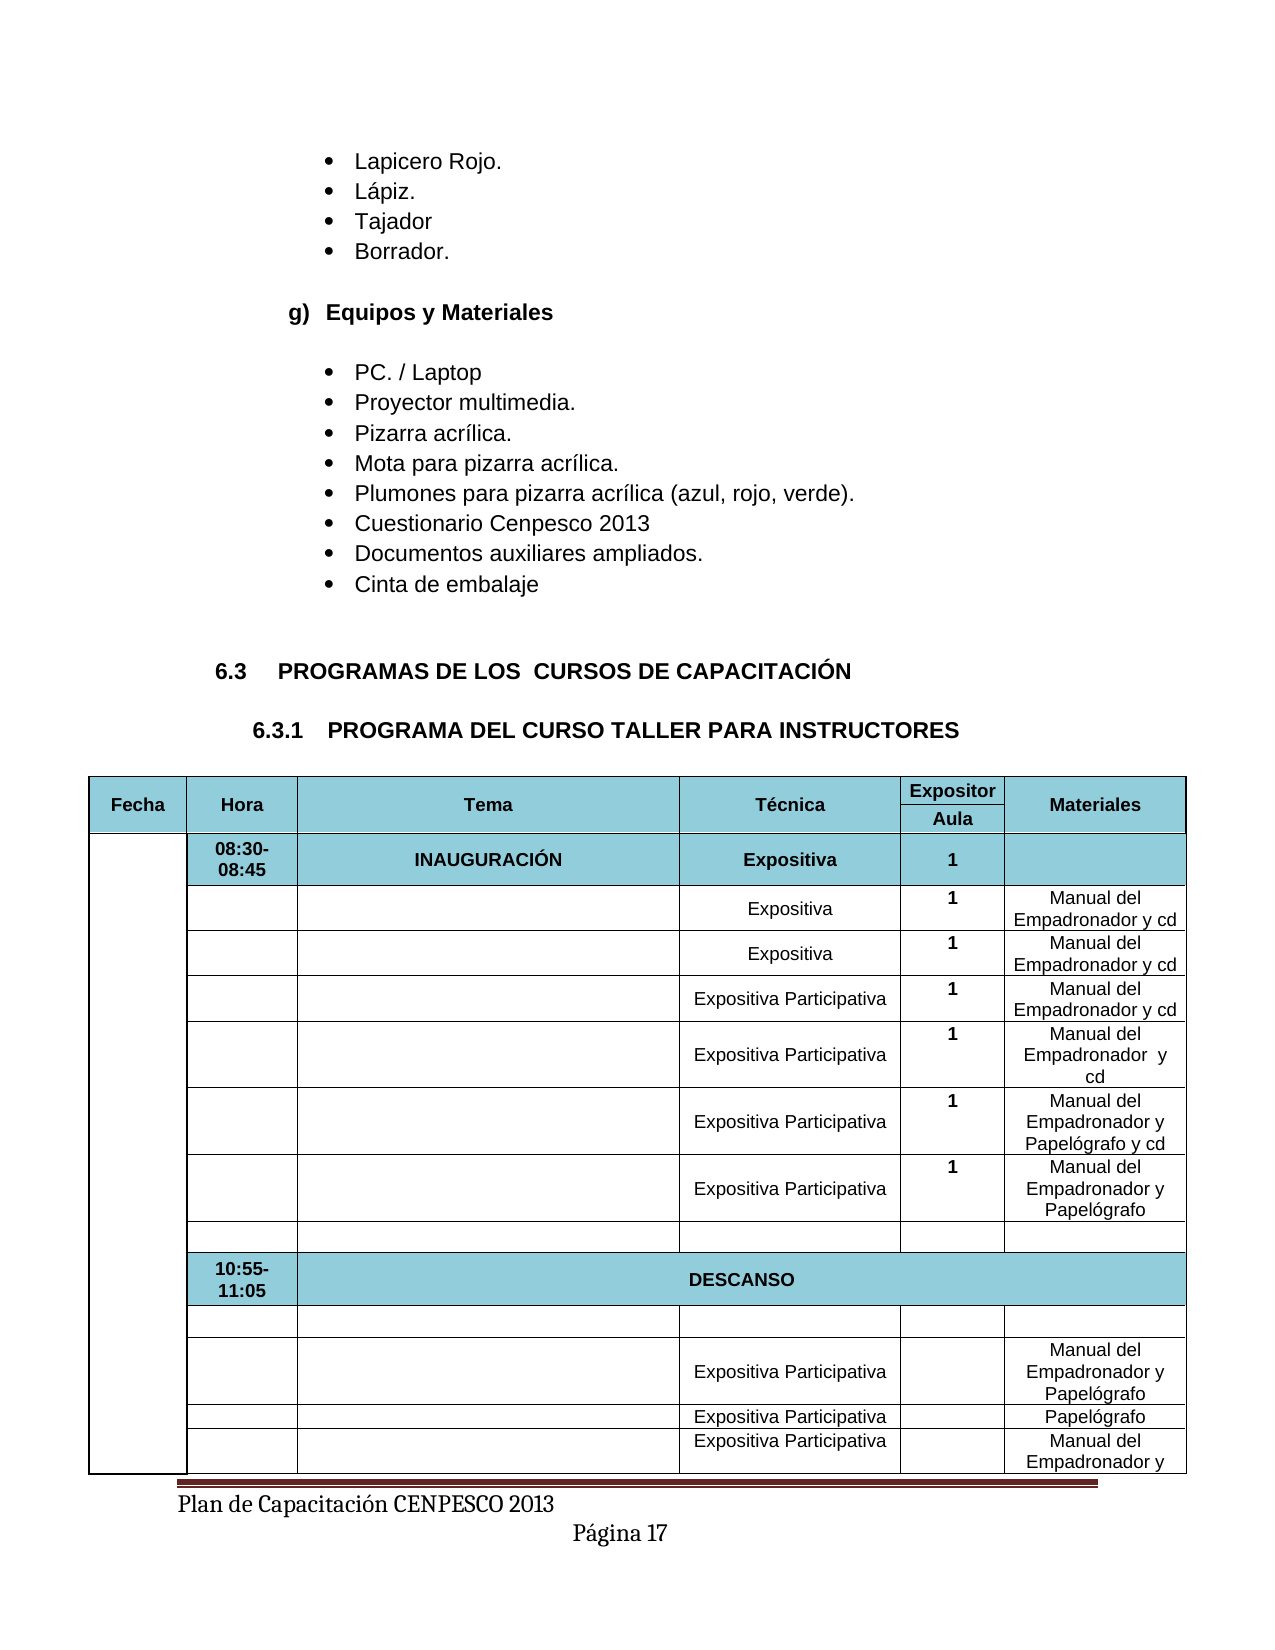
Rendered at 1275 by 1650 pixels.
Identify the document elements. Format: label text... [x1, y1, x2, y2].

table_cell [188, 1155, 297, 1221]
table_cell [298, 1022, 679, 1087]
table_cell Manual del Empadronador y Papelógrafo y cd [1005, 1087, 1186, 1154]
list Plumones para pizarra acrílica (azul, rojo, verde). [308, 480, 1098, 506]
table_cell Manual del Empadronador y cd [1005, 975, 1186, 1021]
table_header Hora [187, 777, 297, 832]
table_cell Aula [901, 805, 1004, 832]
table_cell [680, 1306, 900, 1337]
table_cell 1 [901, 834, 1004, 885]
table_cell Expositiva [680, 834, 900, 885]
table_cell [188, 1306, 297, 1337]
list Documentos auxiliares ampliados. [308, 540, 1098, 567]
list Cuestionario Cenpesco 2013 [308, 510, 1098, 536]
table_cell Expositiva Participativa [680, 976, 900, 1021]
table_cell [1005, 834, 1186, 885]
table_cell [298, 1405, 679, 1428]
table_cell [901, 1222, 1004, 1252]
list Proyector multimedia. [308, 389, 1098, 416]
table_cell 1 [901, 886, 1004, 930]
table_cell 10:55-11:05 [188, 1253, 297, 1305]
table_cell 1 [901, 1155, 1004, 1221]
table_header Materiales [1005, 777, 1185, 832]
table_header Fecha [90, 777, 186, 832]
list Pizarra acrílica. [308, 419, 1098, 446]
table_cell [188, 976, 297, 1021]
table_cell DESCANSO [298, 1252, 1186, 1305]
table_cell Expositiva [680, 931, 900, 975]
table_cell Manual del Empadronador y cd [1005, 1021, 1186, 1087]
table_cell [1005, 1221, 1186, 1252]
table_cell Expositiva Participativa [680, 1405, 900, 1428]
list Lápiz. [325, 178, 1098, 204]
table_cell [298, 1306, 679, 1337]
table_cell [680, 1429, 900, 1473]
table_cell [188, 1429, 297, 1473]
list Equipos y Materiales [288, 299, 1098, 325]
table_header Técnica [680, 777, 900, 832]
table_header Tema [298, 777, 679, 832]
table_cell [188, 931, 297, 975]
table_cell Manual del Empadronador y cd [1005, 885, 1186, 930]
table_cell [298, 1429, 679, 1473]
table_cell [901, 1338, 1004, 1404]
table_cell 08:30-08:45 [188, 834, 297, 885]
table_cell [188, 1088, 297, 1154]
table_cell [298, 1155, 679, 1221]
table_cell [901, 1405, 1004, 1428]
list PROGRAMA DEL CURSO TALLER PARA INSTRUCTORES [252, 717, 1098, 743]
table_cell 1 [901, 976, 1004, 1021]
table_cell Expositiva Participativa [680, 1022, 900, 1087]
table_cell [1005, 1305, 1186, 1337]
table_cell Manual del Empadronador y Papelógrafo [1005, 1154, 1186, 1221]
table_cell 1 [901, 1088, 1004, 1154]
table_cell [298, 886, 679, 930]
table_cell [901, 1306, 1004, 1337]
table_cell [90, 834, 186, 1473]
list Cinta de embalaje [308, 571, 1098, 597]
table_cell Expositiva Participativa [680, 1155, 900, 1221]
table_cell [298, 1338, 679, 1404]
table_cell [680, 1222, 900, 1252]
table_cell Papelógrafo [1005, 1404, 1186, 1428]
table_cell [188, 1222, 297, 1252]
list PC. / Laptop [308, 359, 1098, 385]
list Borrador. [325, 238, 1098, 264]
list Mota para pizarra acrílica. [308, 450, 1098, 476]
list Tajador [325, 208, 1098, 234]
table_cell [901, 1429, 1004, 1473]
table_cell Expositiva [680, 886, 900, 930]
table_cell [188, 886, 297, 930]
table_cell 1 [901, 1022, 1004, 1087]
table_cell Expositiva Participativa [680, 1088, 900, 1154]
list Lapicero Rojo. [325, 148, 1098, 174]
table_cell [298, 1222, 679, 1252]
table_cell 1 [901, 931, 1004, 975]
list PROGRAMAS DE LOS CURSOS DE CAPACITACIÓN [215, 658, 1098, 684]
table_cell [298, 1088, 679, 1154]
table_header Expositor [901, 777, 1004, 804]
table_cell [298, 976, 679, 1021]
table_cell Manual del Empadronador y Papelógrafo [1005, 1337, 1186, 1404]
table_cell INAUGURACIÓN [298, 834, 679, 885]
table_cell [188, 1022, 297, 1087]
table_cell Expositiva Participativa [680, 1338, 900, 1404]
table_cell [188, 1405, 297, 1428]
table_cell [188, 1338, 297, 1404]
table_cell [298, 931, 679, 975]
table_cell Manual del Empadronador y cd [1005, 930, 1186, 975]
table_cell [1005, 1428, 1186, 1473]
